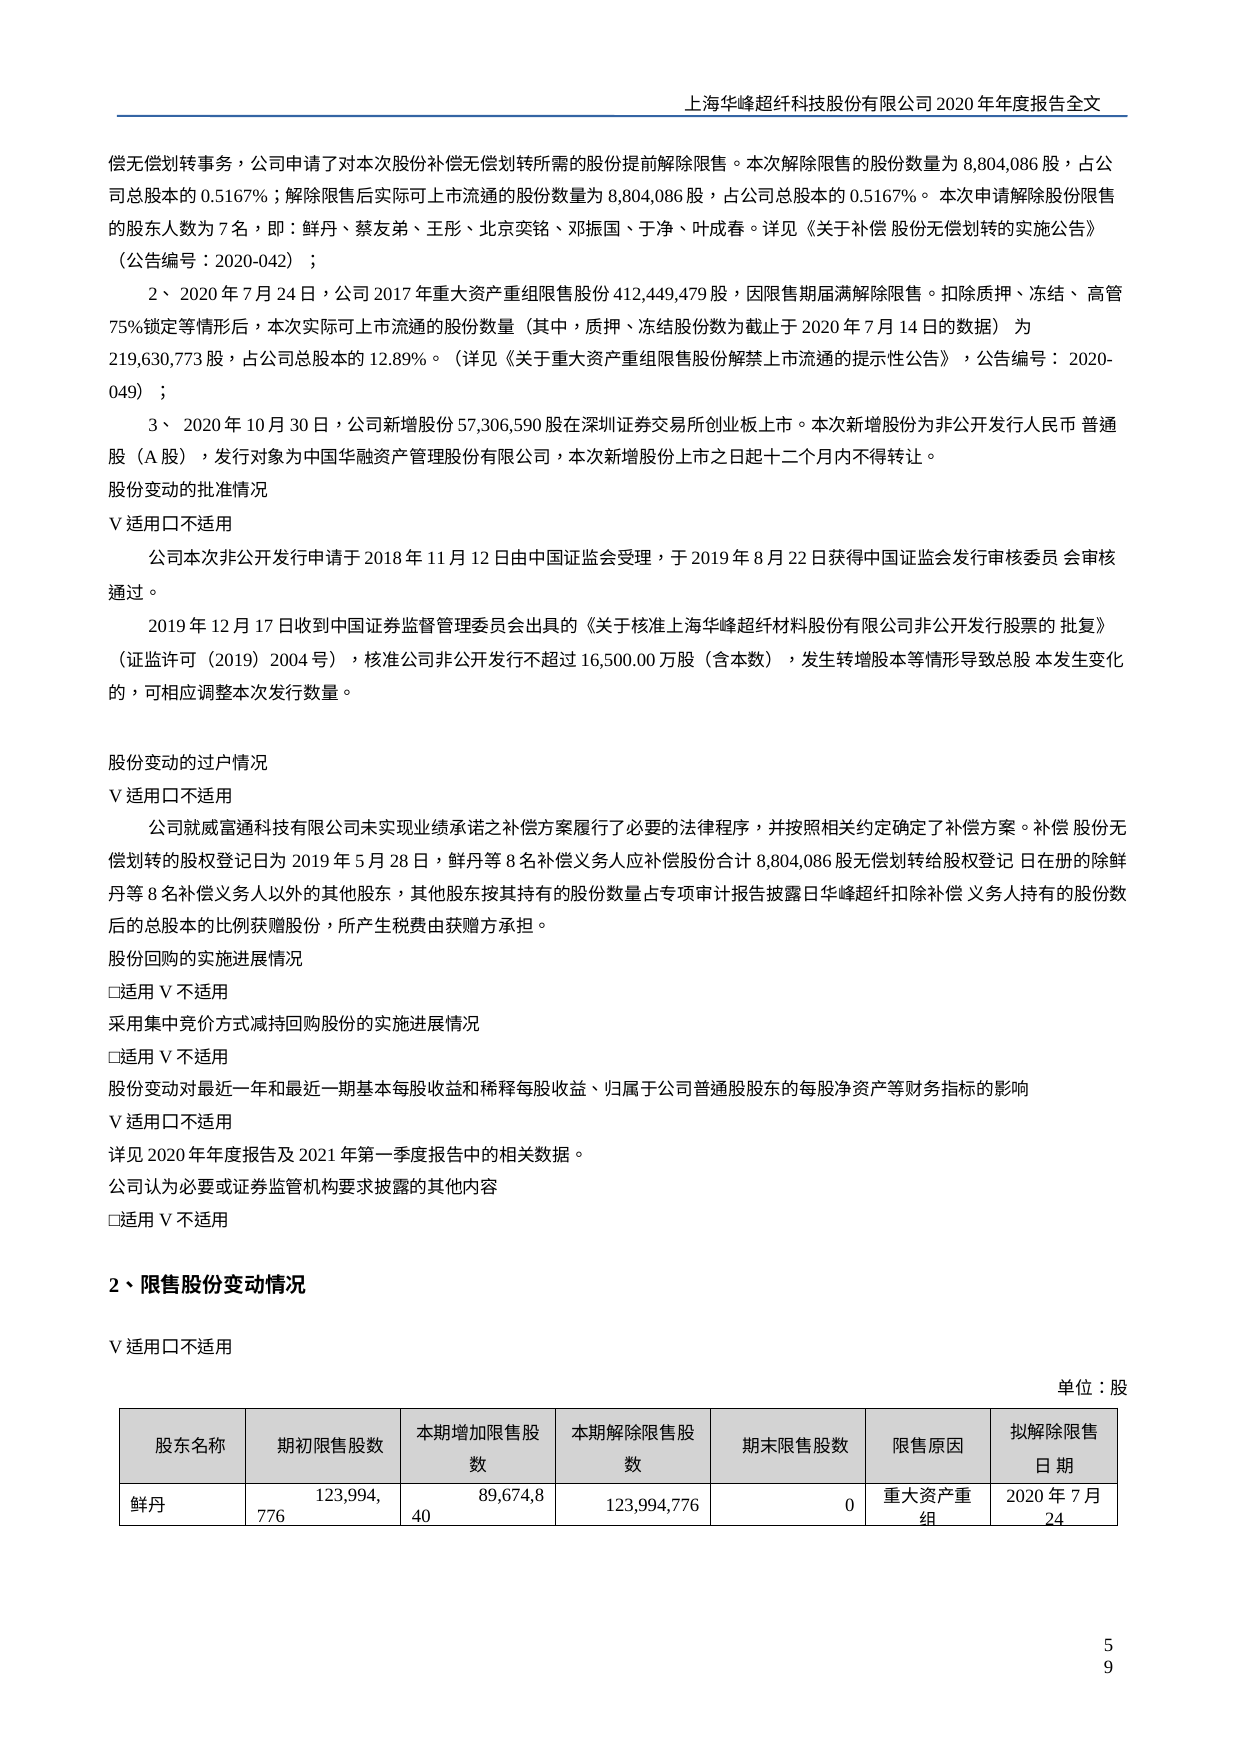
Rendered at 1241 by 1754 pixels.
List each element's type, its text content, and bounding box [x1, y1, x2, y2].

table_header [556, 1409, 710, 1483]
text 采用集中竞价方式减持回购股份的实施进展情况 [108, 1004, 1128, 1037]
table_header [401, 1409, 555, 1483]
text V适用口不适用 [108, 503, 1128, 537]
text 公司本次非公开发行申请于2018年11月12日由中国证监会受理，于2019年8月22日获得中国证监会发行审核委员 会审核通过。 [108, 537, 1128, 606]
text □适用V不适用 [108, 972, 1128, 1004]
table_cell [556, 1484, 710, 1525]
text V适用口不适用 [108, 1102, 1128, 1135]
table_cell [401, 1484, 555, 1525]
text 股份变动对最近一年和最近一期基本每股收益和稀释每股收益、归属于公司普通股股东的每股净资产等财务指标的影响 [108, 1070, 1128, 1102]
text 2、 2020年7月24日，公司2017年重大资产重组限售股份412,449,479股，因限售期届满解除限售。扣除质押、冻结、 高管75%锁定等情形后，本次实际可上市流通的股份数量（其中，质押、冻结股份数为截止于2020年7月14日的数据） 为219,630,773股，占公司总股本的12.89%。（详见《关于重大资产重组限售股份解禁上市流通的提示性公告》，公告编号： 2020-049）； [108, 274, 1128, 405]
text □适用V不适用 [108, 1200, 1128, 1233]
text 2019年12月17日收到中国证券监督管理委员会出具的《关于核准上海华峰超纤材料股份有限公司非公开发行股票的 批复》（证监许可（2019）2004号），核准公司非公开发行不超过16,500.00万股（含本数），发生转增股本等情形导致总股 本发生变化的，可相应调整本次发行数量。 [108, 606, 1128, 706]
text 详见2020年年度报告及2021年第一季度报告中的相关数据。 [108, 1135, 1128, 1168]
text 股份变动的过户情况 [108, 743, 1128, 776]
text 3、 2020年10月30日，公司新增股份57,306,590股在深圳证券交易所创业板上市。本次新增股份为非公开发行人民币 普通股（A股），发行对象为中国华融资产管理股份有限公司，本次新增股份上市之日起十二个月内不得转让。 [108, 405, 1128, 470]
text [108, 144, 1128, 274]
text 2、限售股份变动情况 [108, 1270, 1128, 1299]
text □适用V不适用 [108, 1037, 1128, 1070]
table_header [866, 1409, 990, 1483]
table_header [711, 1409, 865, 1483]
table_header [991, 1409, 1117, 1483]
text 股份回购的实施进展情况 [108, 939, 1128, 972]
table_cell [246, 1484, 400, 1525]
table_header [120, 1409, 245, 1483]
text 公司认为必要或证券监管机构要求披露的其他内容 [108, 1168, 1128, 1200]
text V适用口不适用 [108, 1328, 1128, 1361]
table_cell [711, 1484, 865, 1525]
text V适用口不适用 [108, 776, 1128, 808]
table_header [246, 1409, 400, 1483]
text 单位：股 [108, 1375, 1128, 1399]
text 股份变动的批准情况 [108, 470, 1128, 503]
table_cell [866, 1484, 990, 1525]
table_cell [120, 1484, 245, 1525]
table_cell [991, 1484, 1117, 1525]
text 公司就威富通科技有限公司未实现业绩承诺之补偿方案履行了必要的法律程序，并按照相关约定确定了补偿方案。补偿 股份无偿划转的股权登记日为2019年5月28日，鲜丹等8名补偿义务人应补偿股份合计8,804,086股无偿划转给股权登记 日在册的除鲜丹等8名补偿义务人以外的其他股东，其他股东按其持有的股份数量占专项审计报告披露日华峰超纤扣除补偿 义务人持有的股份数后的总股本的比例获赠股份，所产生税费由获赠方承担。 [108, 808, 1128, 939]
